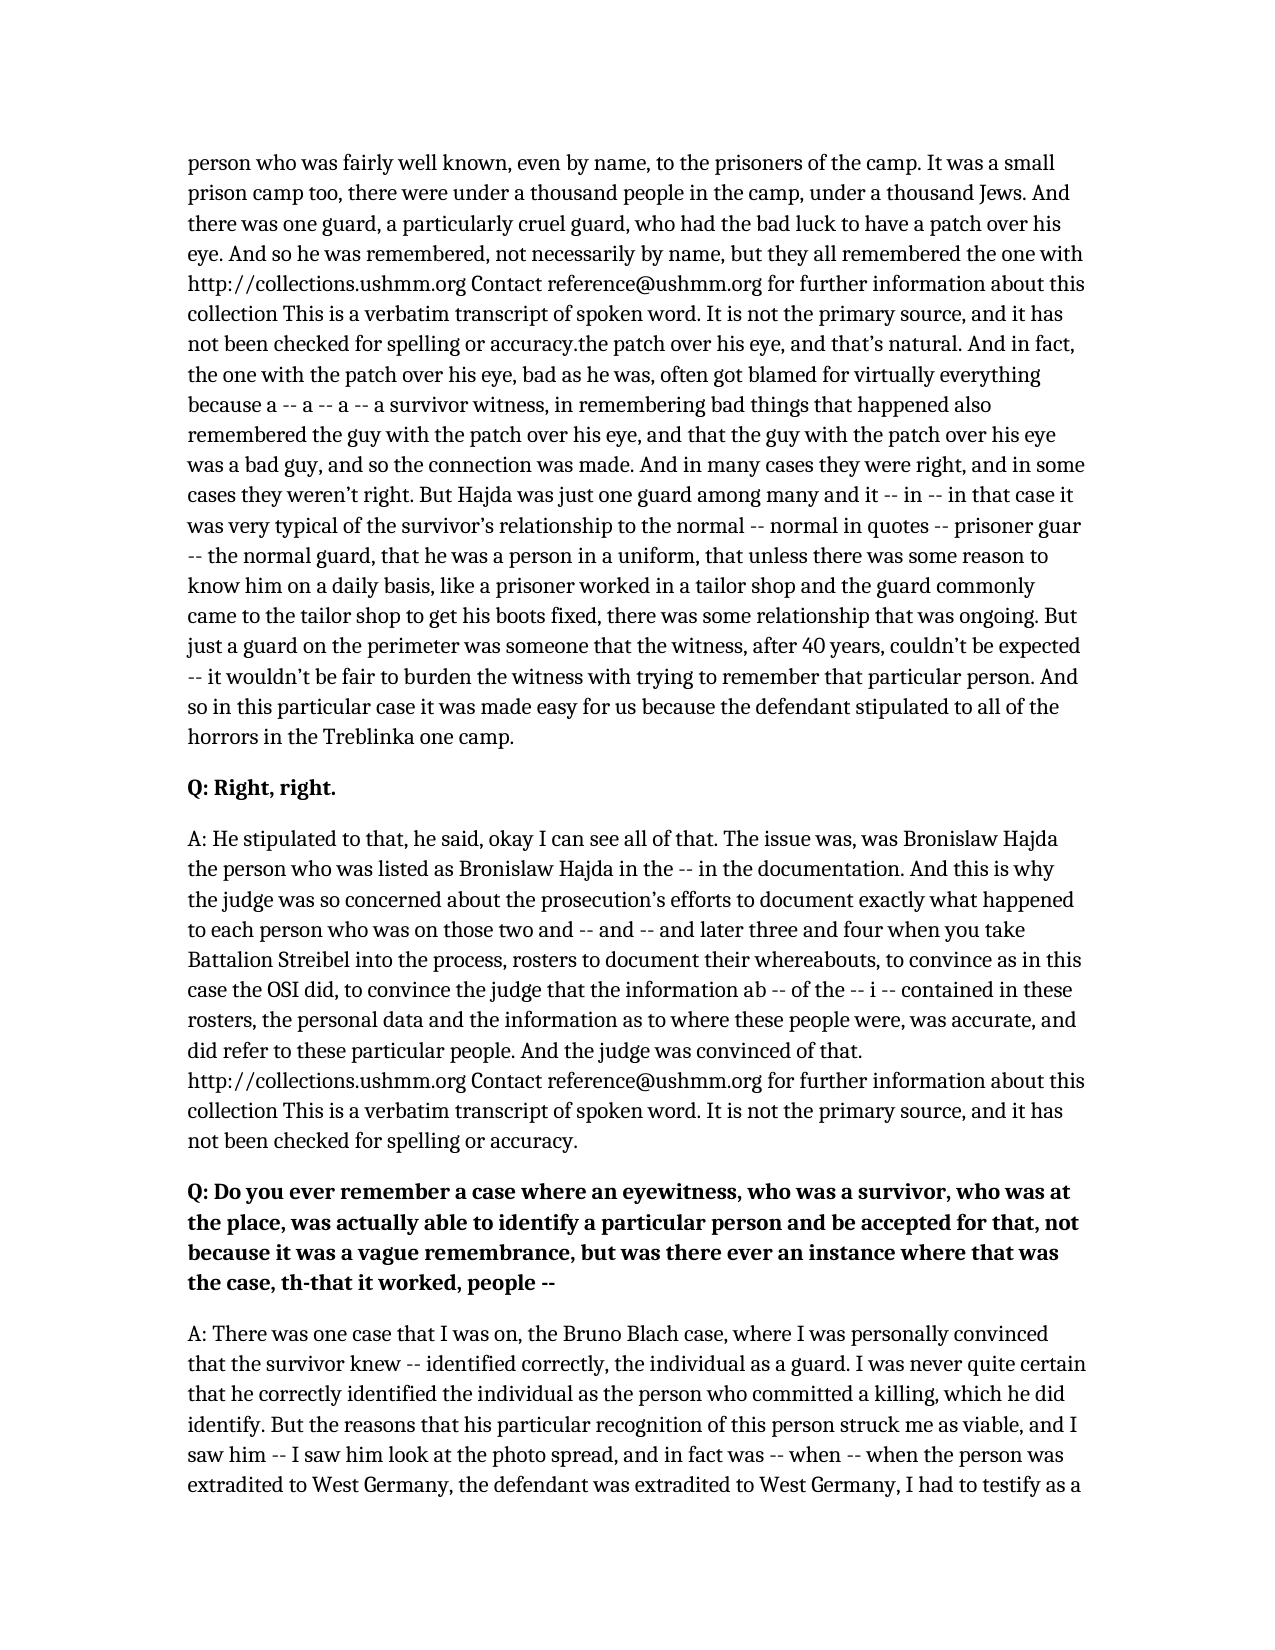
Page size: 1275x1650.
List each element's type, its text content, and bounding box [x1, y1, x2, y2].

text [187, 150, 1087, 750]
text Q: Do you ever remember a case where an eyewitness, who was a survivor, who was at the place, was actually able to identify a particular person and be accepted for that, not because it was a vague remembrance, but was there ever an instance where that was the case, th-that it worked, people -- [187, 1179, 1087, 1296]
text Q: Right, right. [187, 775, 1087, 801]
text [187, 1321, 1087, 1498]
text A: He stipulated to that, he said, okay I can see all of that. The issue was, was Bronislaw Hajda the person who was listed as Bronislaw Hajda in the -- in the documentation. And this is why the judge was so concerned about the prosecution’s efforts to document exactly what happened to each person who was on those two and -- and -- and later three and four when you take Battalion Streibel into the process, rosters to document their whereabouts, to convince as in this case the OSI did, to convince the judge that the information ab -- of the -- i -- contained in these rosters, the personal data and the information as to where these people were, was accurate, and did refer to these particular people. And the judge was convinced of that. http://collections.ushmm.org Contact reference@ushmm.org for further information about this collection This is a verbatim transcript of spoken word. It is not the primary source, and it has not been checked for spelling or accuracy. [187, 826, 1087, 1154]
